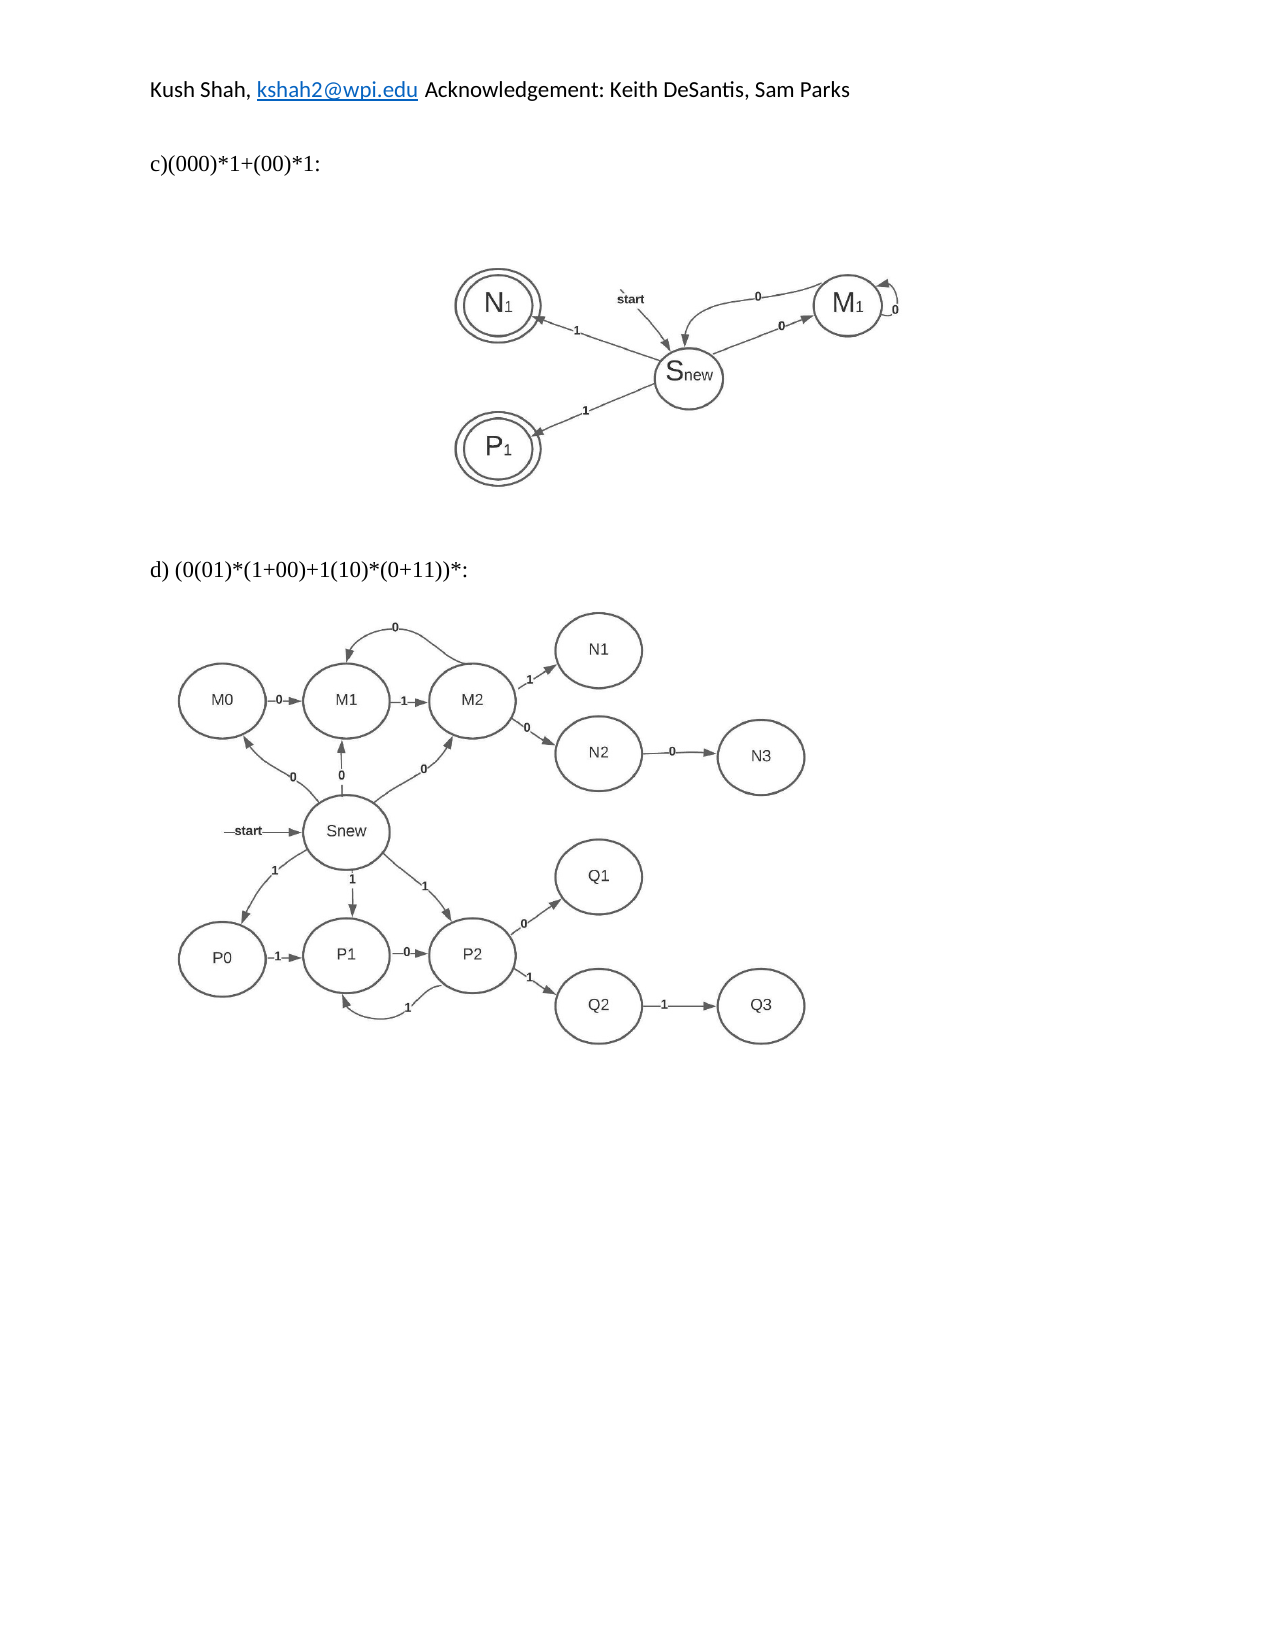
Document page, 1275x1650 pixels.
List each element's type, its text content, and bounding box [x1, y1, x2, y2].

text c)(000)*1+(00)*1: [150, 150, 1125, 176]
picture [427, 240, 925, 509]
picture [150, 584, 833, 1072]
